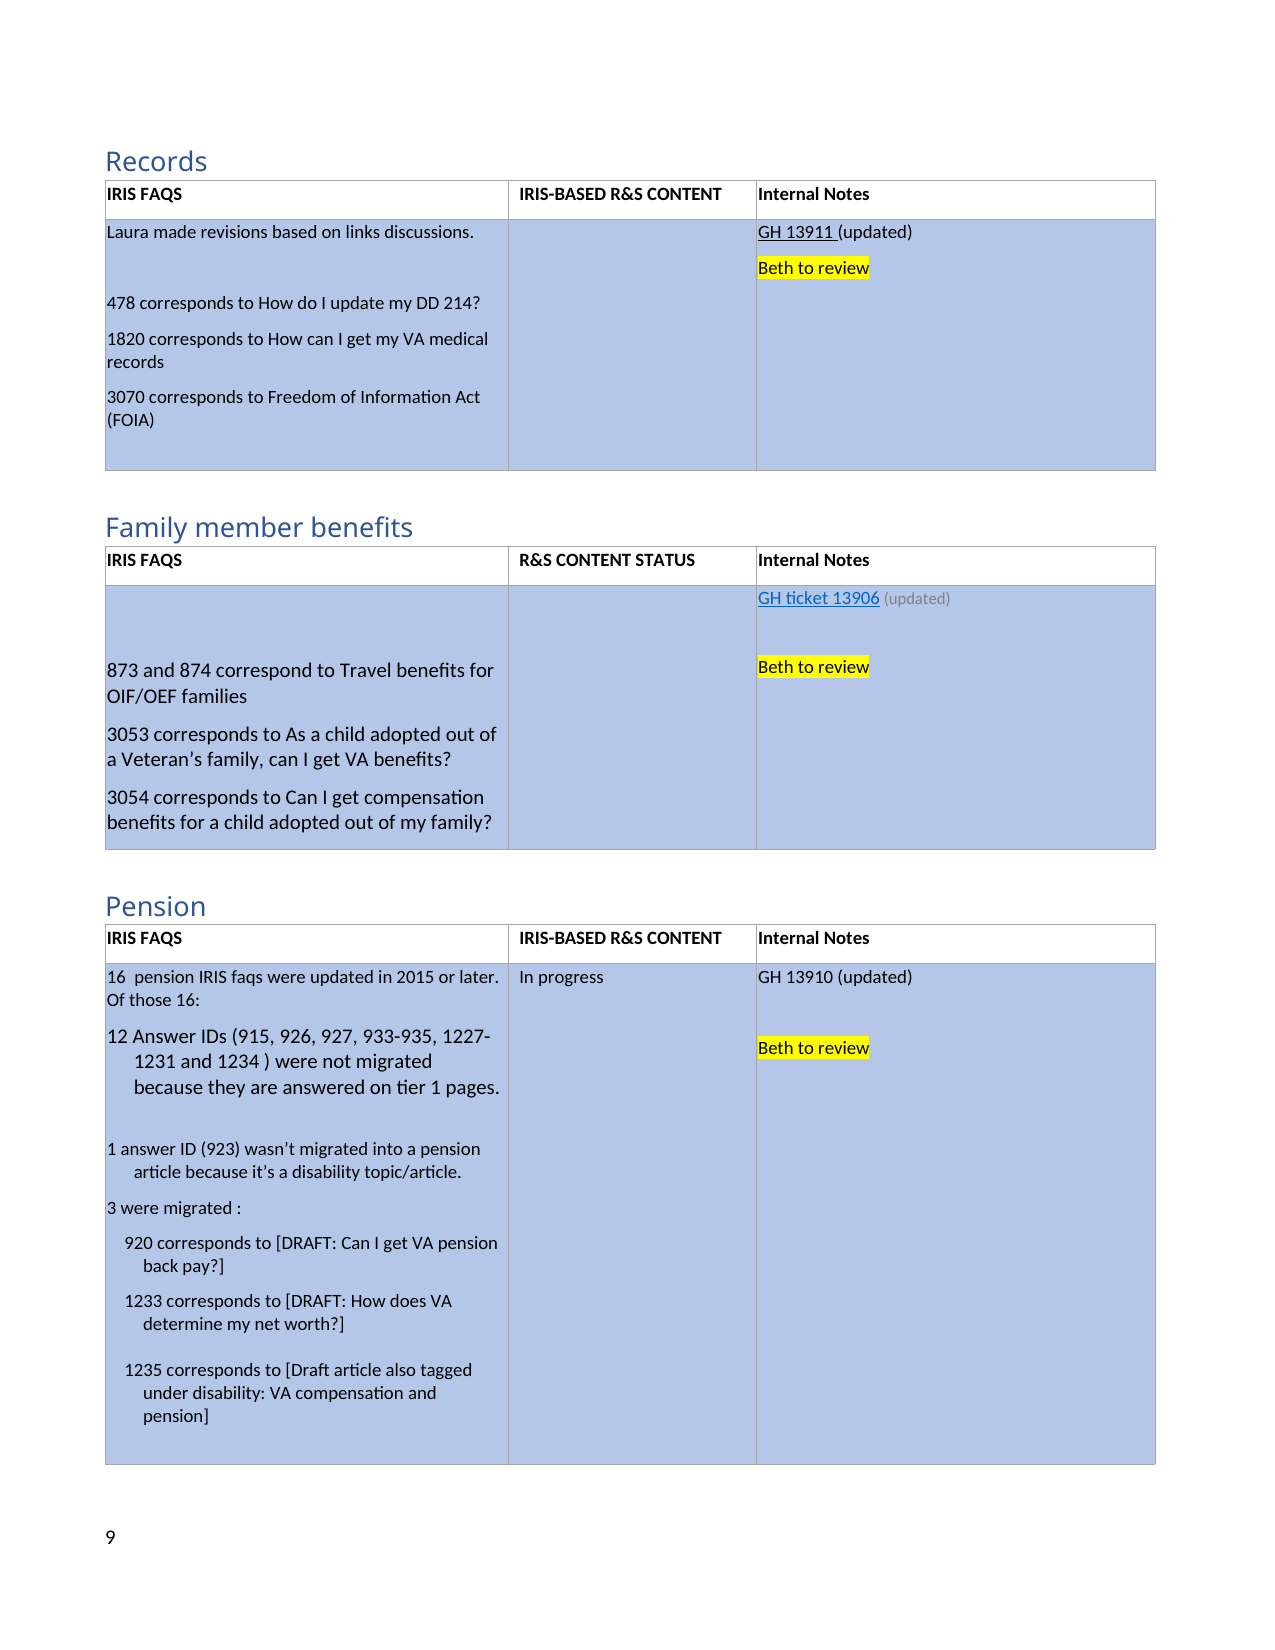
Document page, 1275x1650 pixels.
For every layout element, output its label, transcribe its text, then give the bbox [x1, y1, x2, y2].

table_cell [509, 586, 756, 849]
table_cell 873 and 874 correspond to Travel benefits for OIF/OEF families 3053 corresponds to As a child adopted out of a Veteran’s family, can I get VA benefits? 3054 corresponds to Can I get compensation benefits for a child adopted out of my family? [106, 586, 508, 849]
table_header Internal Notes [757, 925, 1155, 963]
table_cell GH ticket 13906 (updated) Beth to review [757, 586, 1155, 849]
subtitle Pension [105, 887, 1170, 924]
subtitle Records [105, 143, 1170, 180]
table_header IRIS-BASED R&S CONTENT [509, 181, 756, 219]
table_header R&S CONTENT STATUS [509, 547, 756, 584]
table_cell In progress [509, 964, 756, 1464]
table_header IRIS FAQS [106, 925, 508, 963]
table_cell Laura made revisions based on links discussions. 478 corresponds to How do I update my DD 214? 1820 corresponds to How can I get my VA medical records 3070 corresponds to Freedom of Information Act (FOIA) [106, 220, 508, 470]
table_cell GH 13911 (updated) Beth to review [757, 220, 1155, 470]
table_cell [509, 220, 756, 470]
table_header IRIS FAQS [106, 547, 508, 584]
table_cell GH 13910 (updated) Beth to review [757, 964, 1155, 1464]
table_cell 16 pension IRIS faqs were updated in 2015 or later. Of those 16: 12 Answer IDs (915, 926, 927, 933-935, 1227-1231 and 1234 ) were not migrated because they are answered on tier 1 pages. 1 answer ID (923) wasn’t migrated into a pension article because it’s a disability topic/article. 3 were migrated : 920 corresponds to [DRAFT: Can I get VA pension back pay?] 1233 corresponds to [DRAFT: How does VA determine my net worth?] 1235 corresponds to [Draft article also tagged under disability: VA compensation and pension] [106, 964, 508, 1464]
table_header IRIS-BASED R&S CONTENT [509, 925, 756, 963]
table_header Internal Notes [757, 181, 1155, 219]
table_header IRIS FAQS [106, 181, 508, 219]
table_header Internal Notes [757, 547, 1155, 584]
subtitle Family member benefits [105, 509, 1170, 546]
